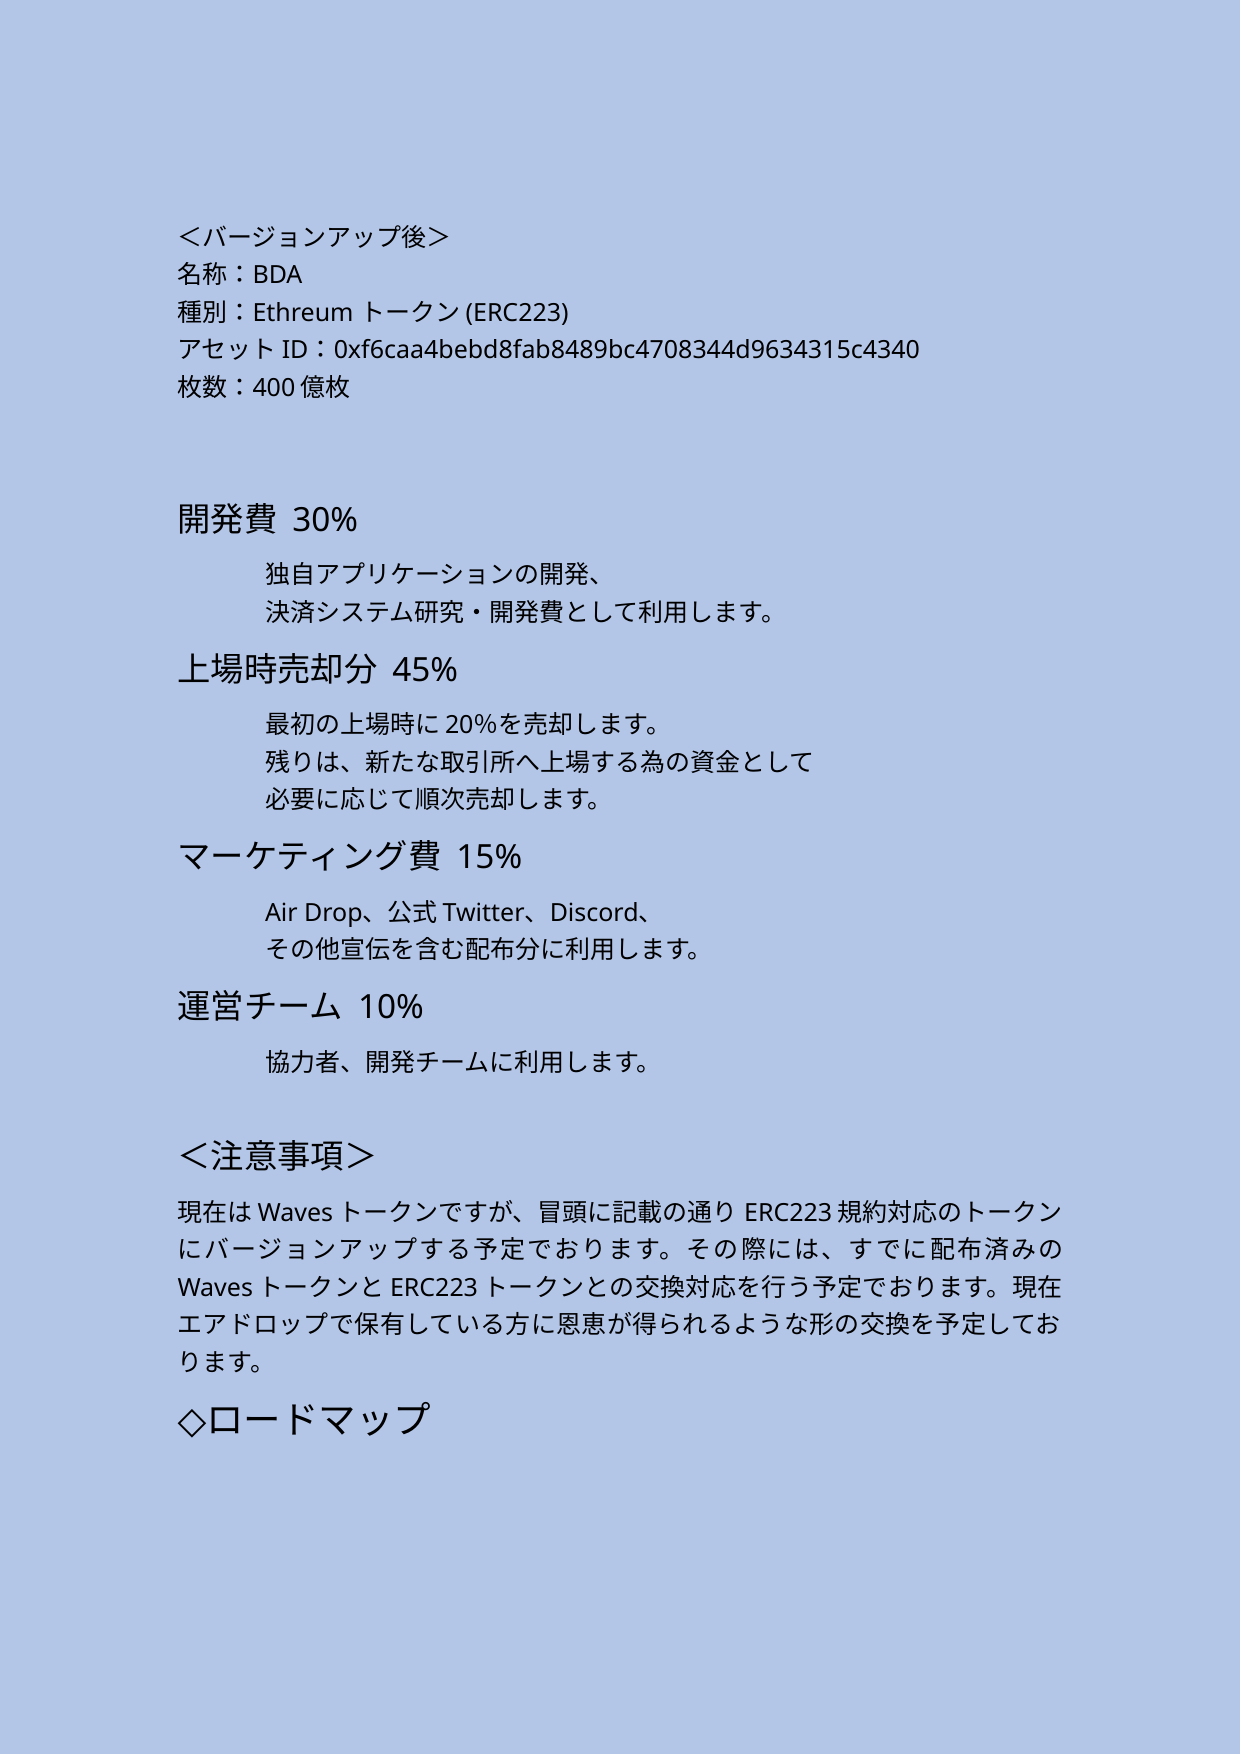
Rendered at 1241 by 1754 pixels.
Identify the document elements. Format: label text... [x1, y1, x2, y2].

text 独自アプリケーションの開発、 [177, 554, 1063, 592]
text マーケティング費 15% [177, 817, 1063, 892]
text 上場時売却分 45% [177, 629, 1063, 704]
text 開発費 30% [177, 479, 1063, 554]
text ＜注意事項＞ [177, 1117, 1063, 1192]
text 枚数：400億枚 [177, 367, 1063, 404]
text 名称：BDA [177, 254, 1063, 292]
text 残りは、新たな取引所へ上場する為の資金として [177, 742, 1063, 779]
text 現在はWavesトークンですが、冒頭に記載の通りERC223規約対応のトークンにバージョンアップする予定でおります。その際には、すでに配布済みのWavesトークンとERC223トークンとの交換対応を行う予定でおります。現在エアドロップで保有している方に恩恵が得られるような形の交換を予定しております。 [177, 1192, 1063, 1379]
text ＜バージョンアップ後＞ [177, 217, 1063, 254]
text ◇ロードマップ [177, 1379, 1063, 1454]
text アセットID：0xf6caa4bebd8fab8489bc4708344d9634315c4340 [177, 329, 1063, 367]
text 種別：Ethreum トークン (ERC223) [177, 292, 1063, 329]
text 決済システム研究・開発費として利用します。 [177, 592, 1063, 629]
text 協力者、開発チームに利用します。 [177, 1042, 1063, 1079]
text Air Drop、公式Twitter、Discord、 [177, 892, 1063, 929]
text 運営チーム 10% [177, 967, 1063, 1042]
text その他宣伝を含む配布分に利用します。 [177, 929, 1063, 967]
text 最初の上場時に20％を売却します。 [177, 704, 1063, 742]
text 必要に応じて順次売却します。 [177, 779, 1063, 817]
